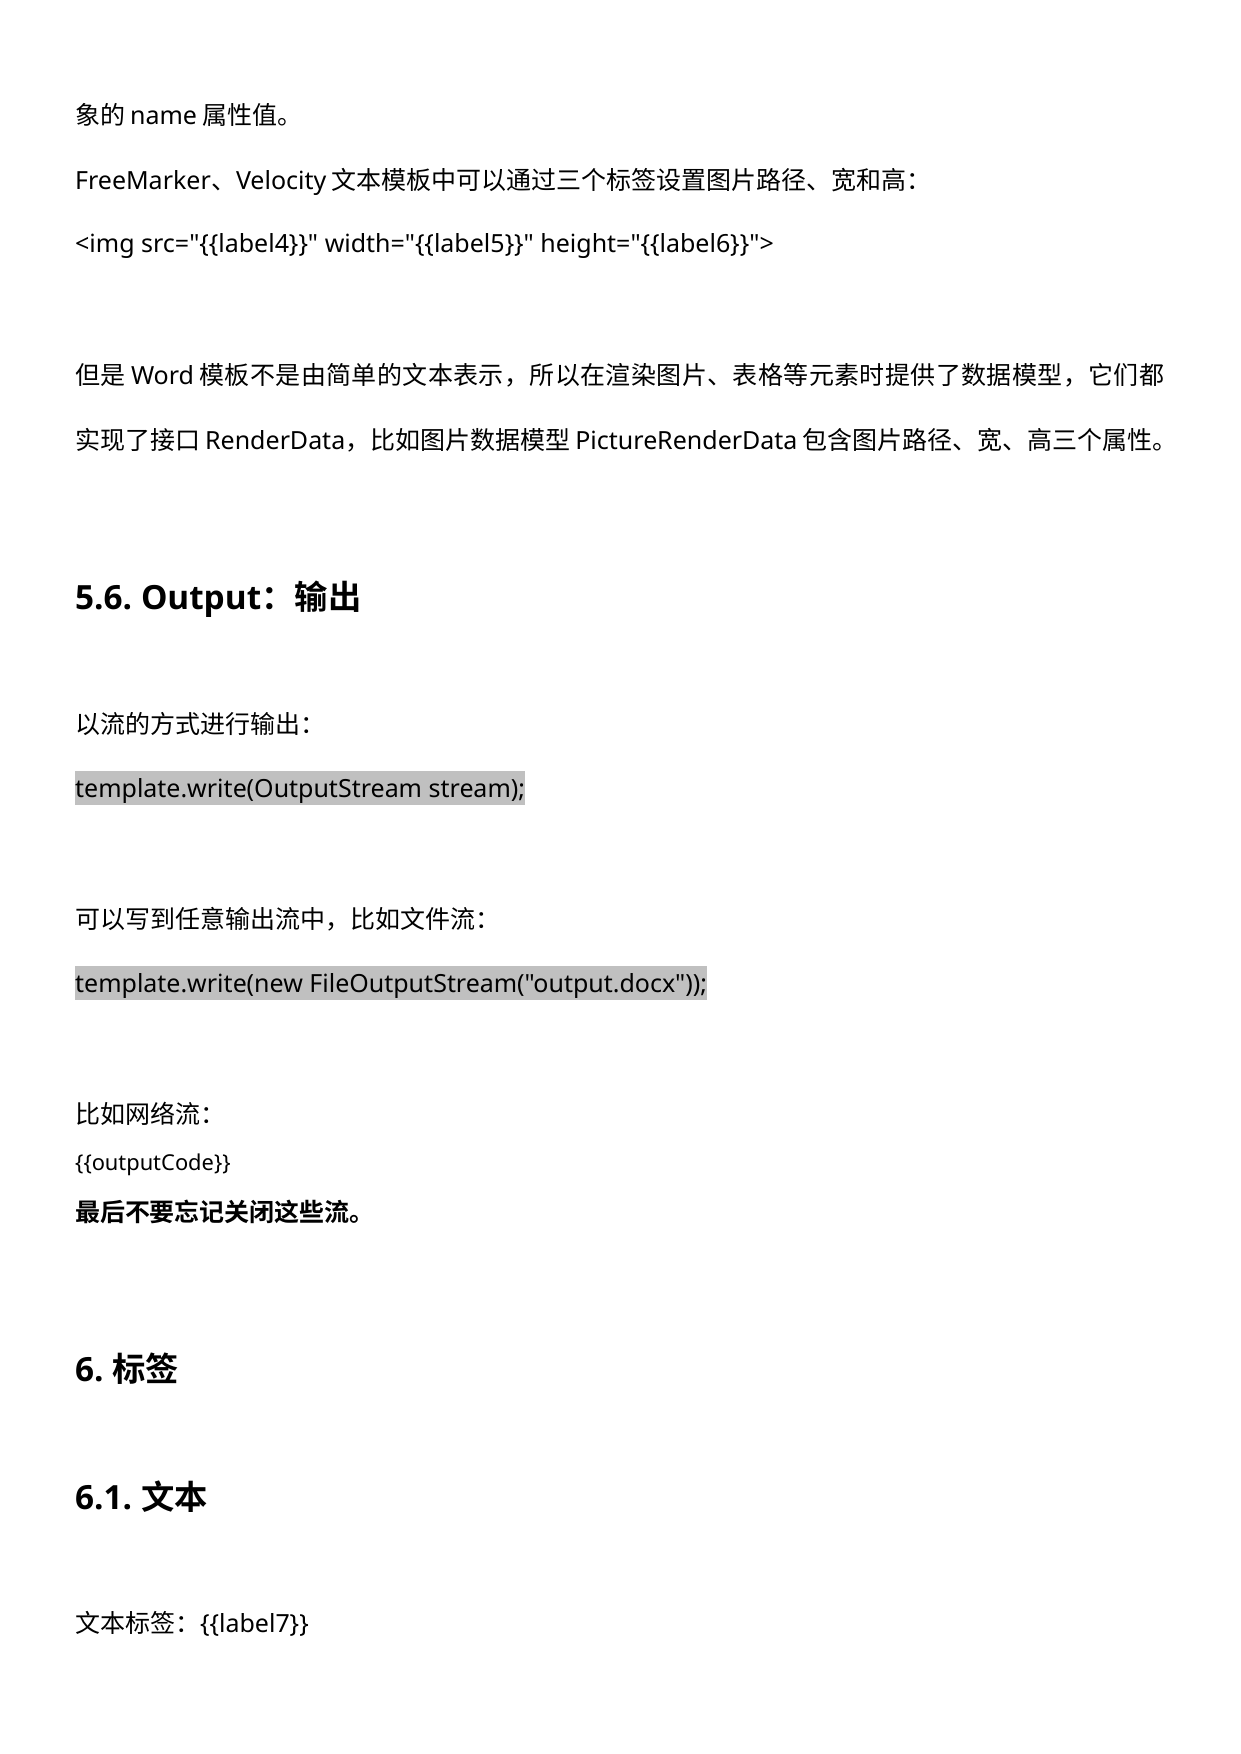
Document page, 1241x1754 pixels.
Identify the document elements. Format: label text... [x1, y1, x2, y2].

subtitle 6.1. 文本 [75, 1462, 1165, 1527]
text 比如网络流： [75, 1080, 1165, 1145]
text 最后不要忘记关闭这些流。 [75, 1178, 1165, 1243]
text template.write(new FileOutputStream("output.docx")); [75, 950, 1165, 1015]
text 可以写到任意输出流中，比如文件流： [75, 885, 1165, 950]
text <img src="{{label4}}" width="{{label5}}" height="{{label6}}"> [75, 211, 1165, 276]
text 但是Word模板不是由简单的文本表示，所以在渲染图片、表格等元素时提供了数据模型，它们都实现了接口RenderData，比如图片数据模型PictureRenderData包含图片路径、宽、高三个属性。 [75, 341, 1165, 471]
subtitle 5.6. Output：输出 [75, 563, 1165, 628]
subtitle 6. 标签 [75, 1335, 1165, 1400]
text FreeMarker、Velocity文本模板中可以通过三个标签设置图片路径、宽和高： [75, 146, 1165, 211]
text template.write(OutputStream stream); [75, 755, 1165, 820]
text 文本标签：{{label7}} [75, 1589, 1165, 1654]
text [75, 81, 1165, 146]
text {{outputCode}} [75, 1145, 1165, 1178]
text 以流的方式进行输出： [75, 690, 1165, 755]
